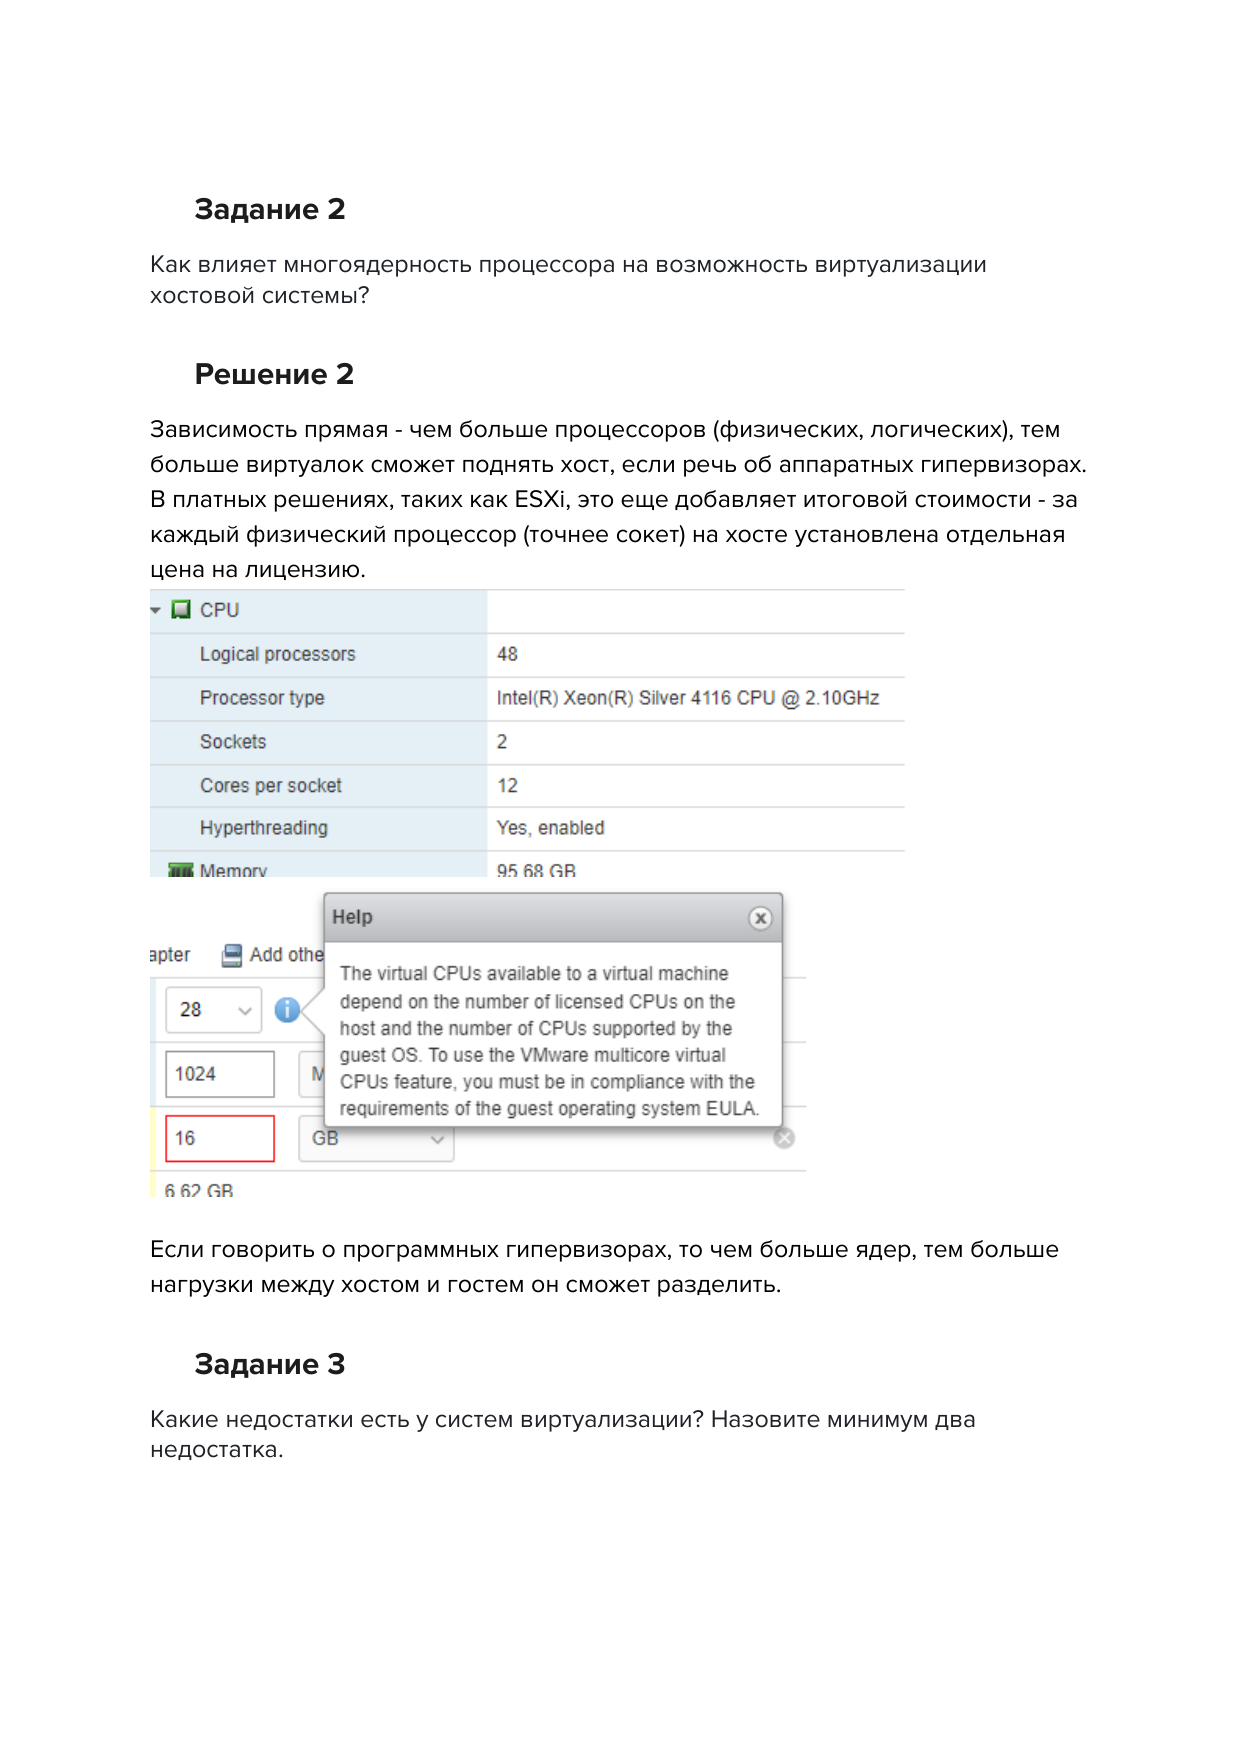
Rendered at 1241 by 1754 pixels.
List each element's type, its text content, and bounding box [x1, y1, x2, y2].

text Если говорить о программных гипервизорах, то чем больше ядер, тем больше нагрузки между хостом и гостем он сможет разделить. [150, 1235, 1090, 1300]
text Как влияет многоядерность процессора на возможность виртуализации хостовой системы? [370, 250, 1090, 311]
text Какие недостатки есть у систем виртуализации? Назовите минимум два недостатка. [284, 1404, 1090, 1465]
subtitle Задание 3 [194, 1346, 1090, 1383]
subtitle Решение 2 [194, 356, 1090, 394]
picture [150, 589, 905, 877]
picture [150, 880, 807, 1197]
subtitle Задание 2 [194, 191, 1090, 229]
text Зависимость прямая - чем больше процессоров (физических, логических), тем больше виртуалок сможет поднять хост, если речь об аппаратных гипервизорах. В платных решениях, таких как ESXi, это еще добавляет итоговой стоимости - за каждый физический процессор (точнее сокет) на хосте установлена отдельная цена на лицензию. [150, 415, 1090, 585]
